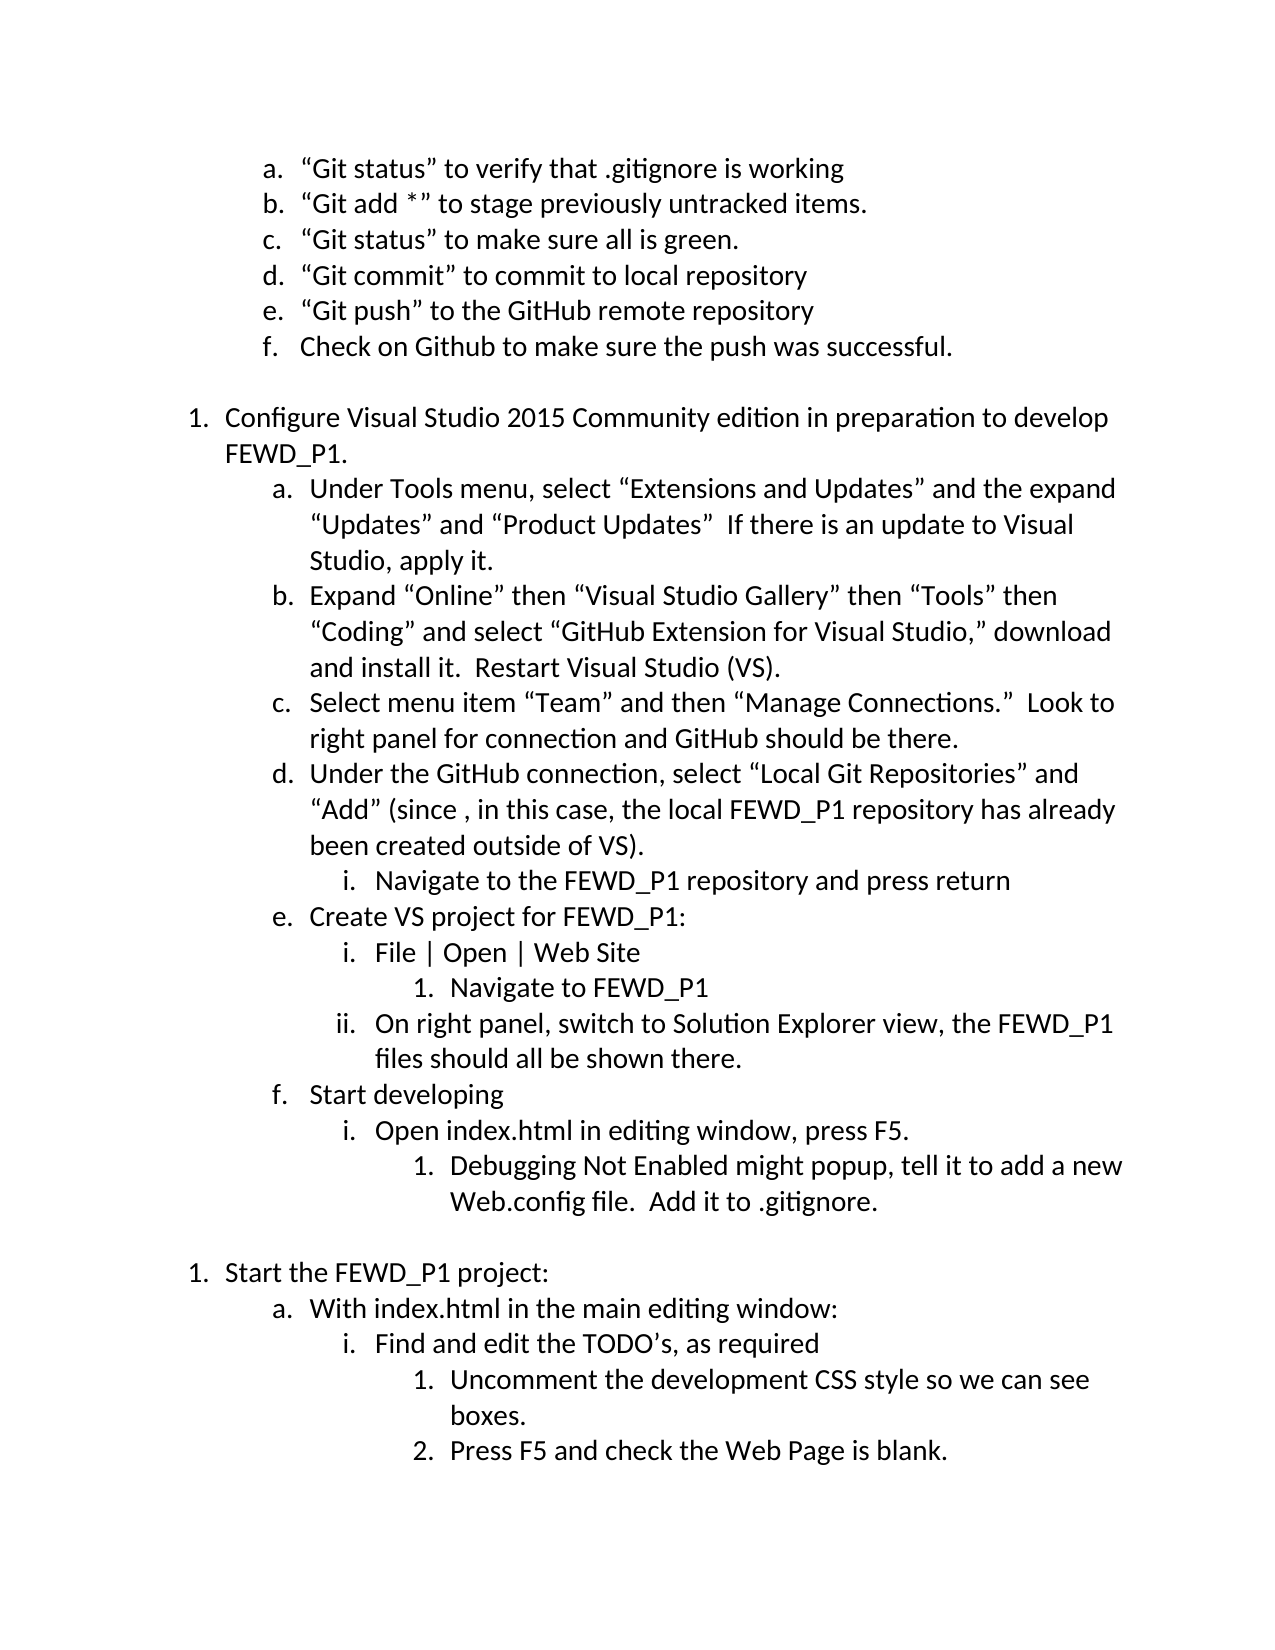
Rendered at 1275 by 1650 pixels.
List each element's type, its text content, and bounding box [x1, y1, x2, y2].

list Uncomment the development CSS style so we can see boxes. [412, 1361, 1125, 1432]
list File | Open | Web Site [356, 934, 1125, 969]
list Navigate to FEWD_P1 [412, 969, 1125, 1005]
list Configure Visual Studio 2015 Community edition in preparation to develop FEWD_P1. [187, 399, 1125, 471]
list Check on Github to make sure the push was successful. [262, 328, 1125, 364]
list “Git commit” to commit to local repository [262, 257, 1125, 292]
list Under Tools menu, select “Extensions and Updates” and the expand “Updates” and “Product Updates” If there is an update to Visual Studio, apply it. [272, 471, 1125, 577]
list Press F5 and check the Web Page is blank. [412, 1432, 1125, 1468]
list Create VS project for FEWD_P1: [272, 898, 1125, 934]
list Expand “Online” then “Visual Studio Gallery” then “Tools” then “Coding” and select “GitHub Extension for Visual Studio,” download and install it. Restart Visual Studio (VS). [272, 577, 1125, 684]
list “Git status” to make sure all is green. [262, 221, 1125, 257]
list Navigate to the FEWD_P1 repository and press return [356, 862, 1125, 898]
list Find and edit the TODO’s, as required [356, 1326, 1125, 1361]
list Start developing [272, 1076, 1125, 1112]
list Under the GitHub connection, select “Local Git Repositories” and “Add” (since , in this case, the local FEWD_P1 repository has already been created outside of VS). [272, 756, 1125, 862]
list On right panel, switch to Solution Explorer view, the FEWD_P1 files should all be shown there. [356, 1005, 1125, 1076]
list “Git push” to the GitHub remote repository [262, 292, 1125, 328]
list “Git status” to verify that .gitignore is working [262, 150, 1125, 186]
list Select menu item “Team” and then “Manage Connections.” Look to right panel for connection and GitHub should be there. [272, 684, 1125, 756]
list Open index.html in editing window, press F5. [356, 1112, 1125, 1147]
list Start the FEWD_P1 project: [187, 1254, 1125, 1290]
list “Git add *” to stage previously untracked items. [262, 186, 1125, 221]
list With index.html in the main editing window: [272, 1290, 1125, 1326]
list Debugging Not Enabled might popup, tell it to add a new Web.config file. Add it to .gitignore. [412, 1147, 1125, 1219]
